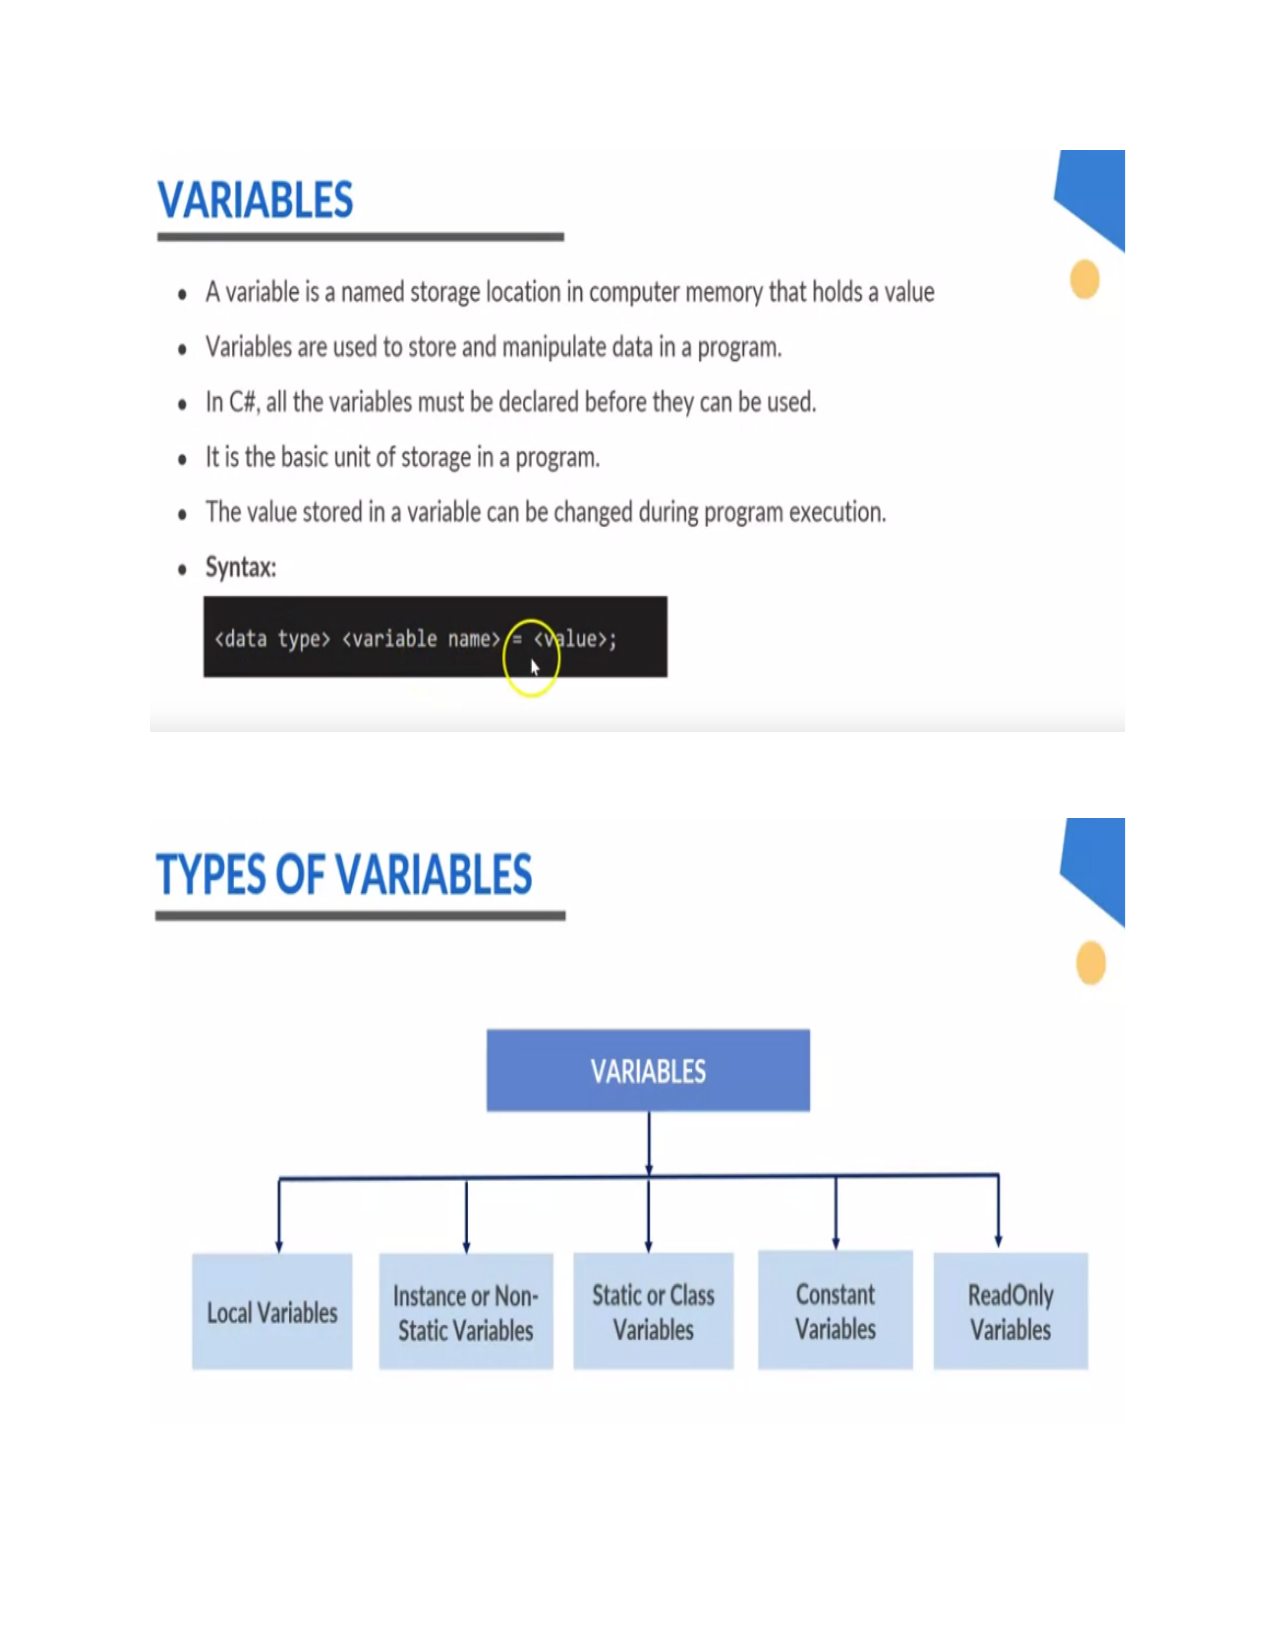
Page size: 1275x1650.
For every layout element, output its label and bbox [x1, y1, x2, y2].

picture [150, 818, 1125, 1424]
picture [150, 150, 1125, 732]
